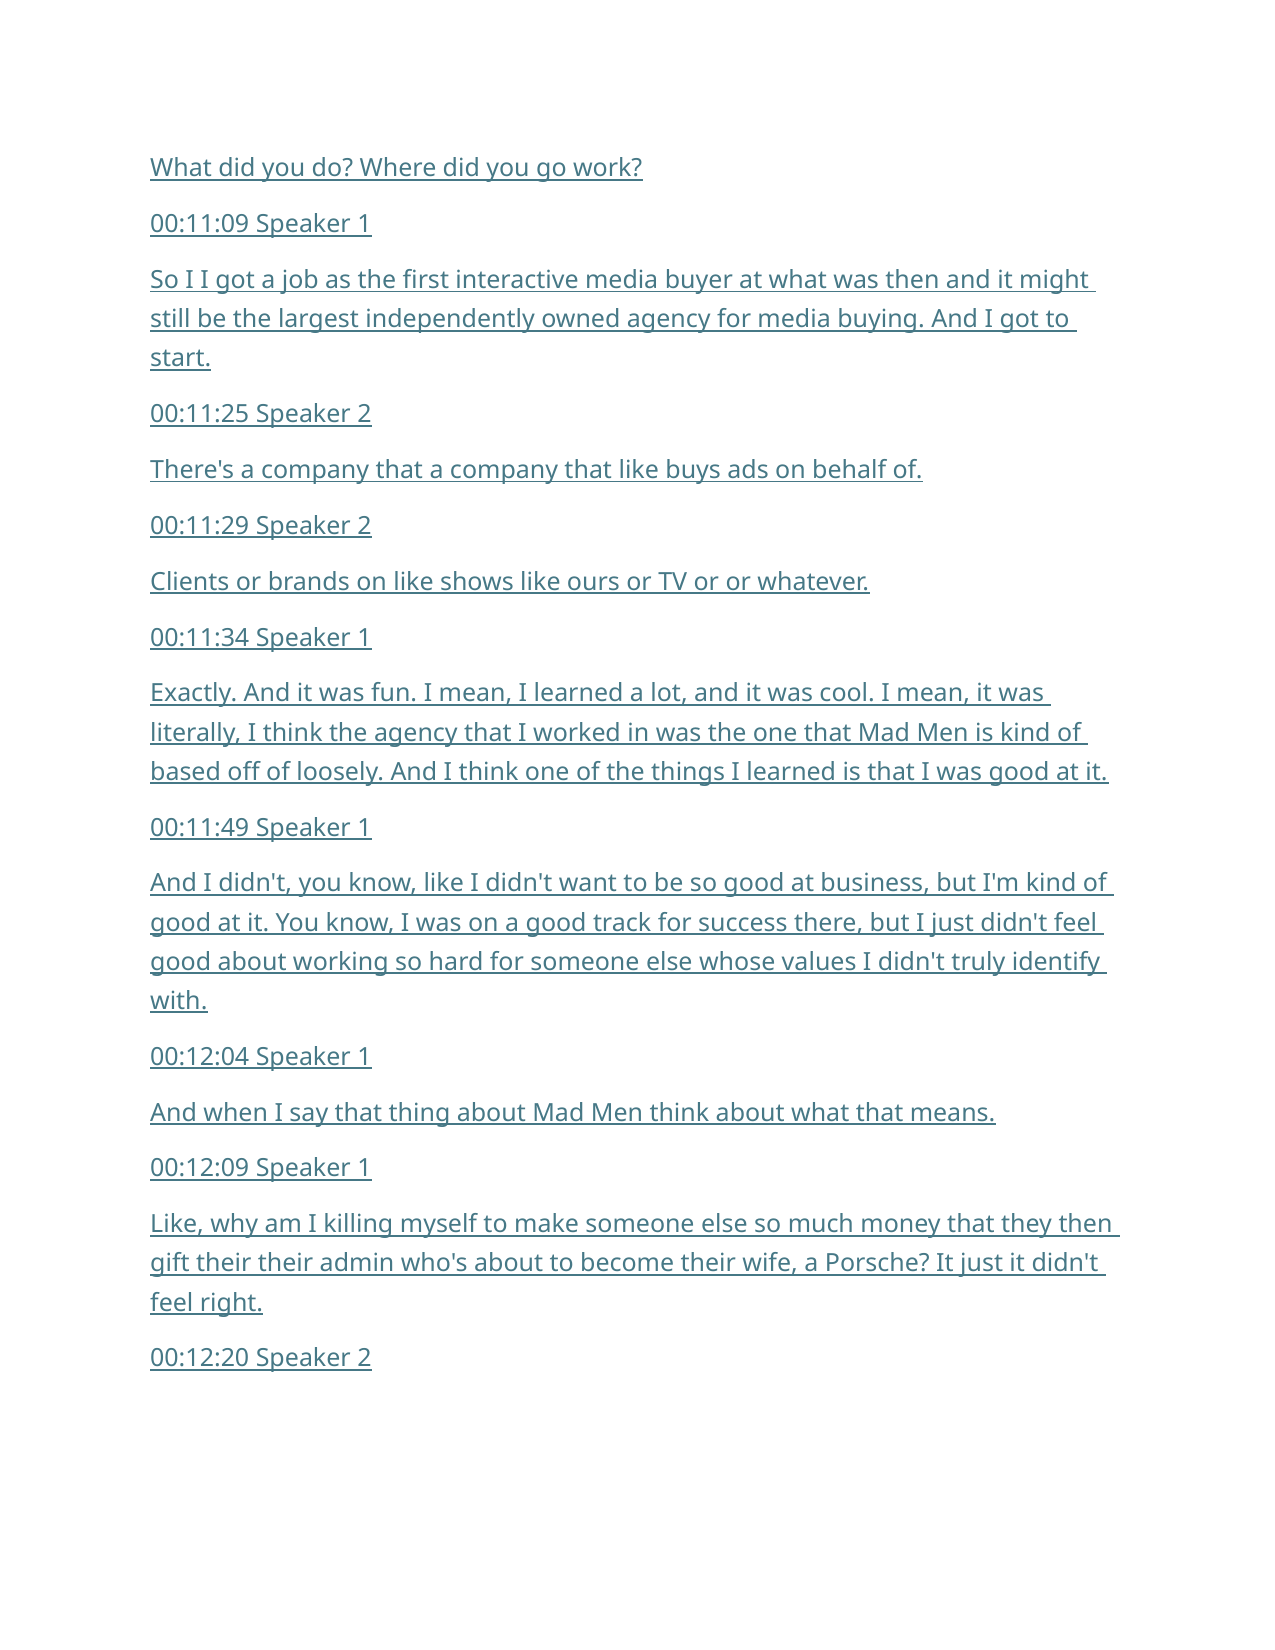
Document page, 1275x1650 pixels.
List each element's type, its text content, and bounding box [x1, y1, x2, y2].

text 00:11:34 Speaker 1 [150, 619, 1125, 653]
text There's a company that a company that like buys ads on behalf of. [150, 452, 1125, 486]
text 00:12:20 Speaker 2 [150, 1340, 1125, 1374]
text So I I got a job as the first interactive media buyer at what was then and it might still be the largest independently owned agency for media buying. And I got to start. [150, 262, 1125, 374]
text And I didn't, you know, like I didn't want to be so good at business, but I'm kind of good at it. You know, I was on a good track for success there, but I just didn't feel good about working so hard for someone else whose values I didn't truly identify with. [150, 865, 1125, 1017]
text Like, why am I killing myself to make someone else so much money that they then gift their their admin who's about to become their wife, a Porsche? It just it didn't feel right. [150, 1206, 1125, 1318]
text 00:11:29 Speaker 2 [150, 507, 1125, 542]
text 00:11:09 Speaker 1 [150, 206, 1125, 240]
text And when I say that thing about Mad Men think about what that means. [150, 1094, 1125, 1128]
text 00:12:04 Speaker 1 [150, 1038, 1125, 1072]
text 00:12:09 Speaker 1 [150, 1150, 1125, 1184]
text What did you do? Where did you go work? [150, 150, 1125, 184]
text Clients or brands on like shows like ours or TV or or whatever. [150, 563, 1125, 597]
text Exactly. And it was fun. I mean, I learned a lot, and it was cool. I mean, it was literally, I think the agency that I worked in was the one that Mad Men is kind of based off of loosely. And I think one of the things I learned is that I was good at it. [150, 675, 1125, 787]
text 00:11:25 Speaker 2 [150, 396, 1125, 430]
text 00:11:49 Speaker 1 [150, 809, 1125, 843]
